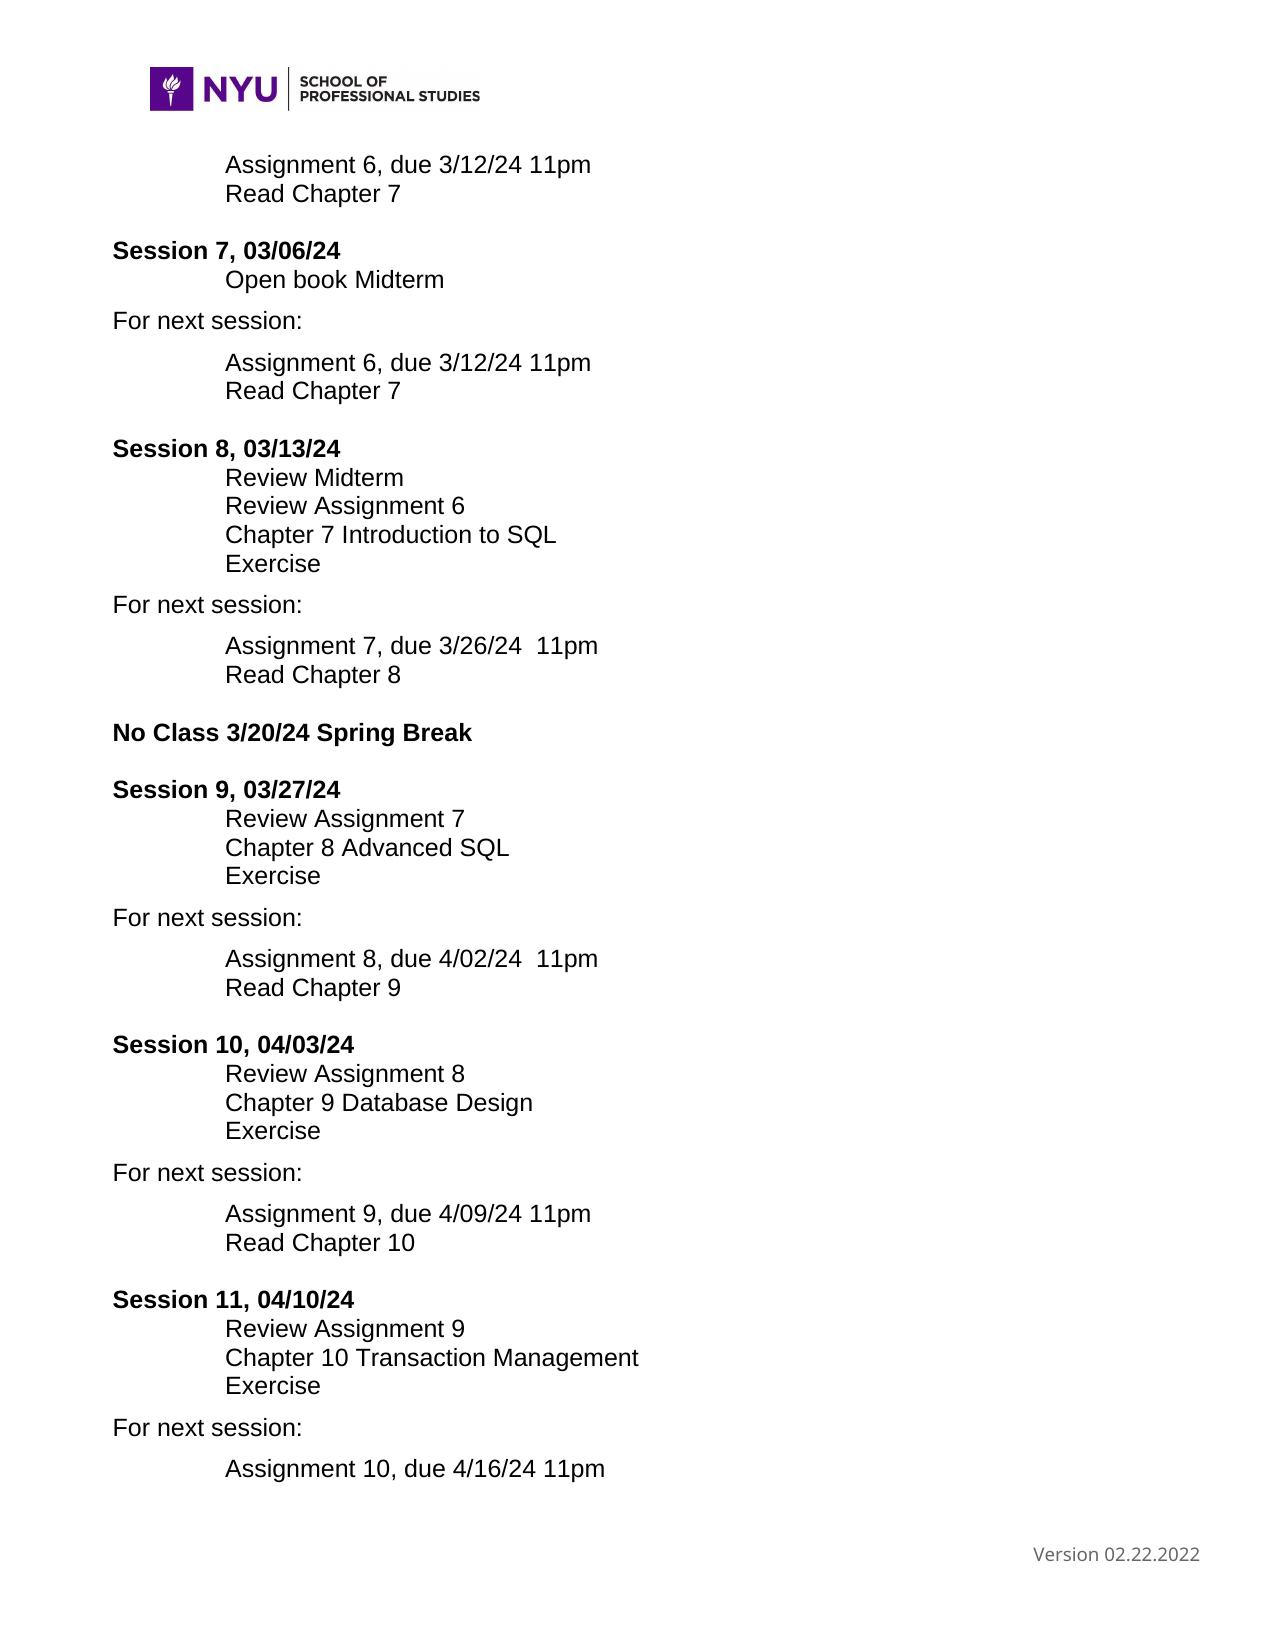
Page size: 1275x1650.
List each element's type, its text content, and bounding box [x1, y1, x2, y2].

text Open book Midterm [112, 265, 1162, 294]
text Read Chapter 8 [225, 660, 1162, 689]
text Review Assignment 8 [112, 1059, 1162, 1087]
text Review Midterm [112, 462, 1162, 491]
text Read Chapter 10 [112, 1227, 1162, 1256]
text Assignment 6, due 3/12/24 11pm [225, 150, 1162, 179]
text Exercise [225, 861, 1162, 890]
text Assignment 10, due 4/16/24 11pm [225, 1454, 1162, 1482]
text Session 11, [112, 1285, 1162, 1314]
text No Class 3/20/24 Spring Break [112, 717, 1162, 746]
text Chapter 8 Advanced SQL [112, 832, 1162, 861]
text Session 10, [112, 1030, 1162, 1059]
text Chapter 10 Transaction Management [112, 1342, 1162, 1371]
text Exercise [112, 1371, 1162, 1400]
text Read Chapter 9 [112, 972, 1162, 1001]
text For next session: [112, 902, 1162, 931]
text For next session: [112, 590, 1162, 619]
text For next session: [112, 1157, 1162, 1186]
text Review Assignment 7 [112, 804, 1162, 832]
text For next session: [112, 306, 1162, 335]
text Exercise [112, 1116, 1162, 1145]
text Assignment 6, due 3/12/24 11pm [112, 347, 1162, 376]
picture [150, 67, 480, 111]
text Assignment 8, due 4/02/24 11pm [225, 944, 1162, 972]
text Exercise [225, 549, 1162, 577]
text Assignment 7, due 3/26/24 11pm [225, 631, 1162, 660]
text Chapter 9 Database Design [112, 1087, 1162, 1116]
text Session 9, [112, 775, 1162, 804]
text Assignment 9, due 4/09/24 11pm [225, 1199, 1162, 1227]
text Read Chapter 7 [112, 376, 1162, 405]
text Session 8, [112, 434, 1162, 462]
text Session 7, [112, 236, 1162, 265]
text Review Assignment 6 [112, 491, 1162, 520]
text Review Assignment 9 [112, 1314, 1162, 1342]
text Read Chapter 7 [112, 179, 1162, 207]
text For next session: [112, 1412, 1162, 1441]
text Chapter 7 Introduction to SQL [112, 520, 1162, 549]
